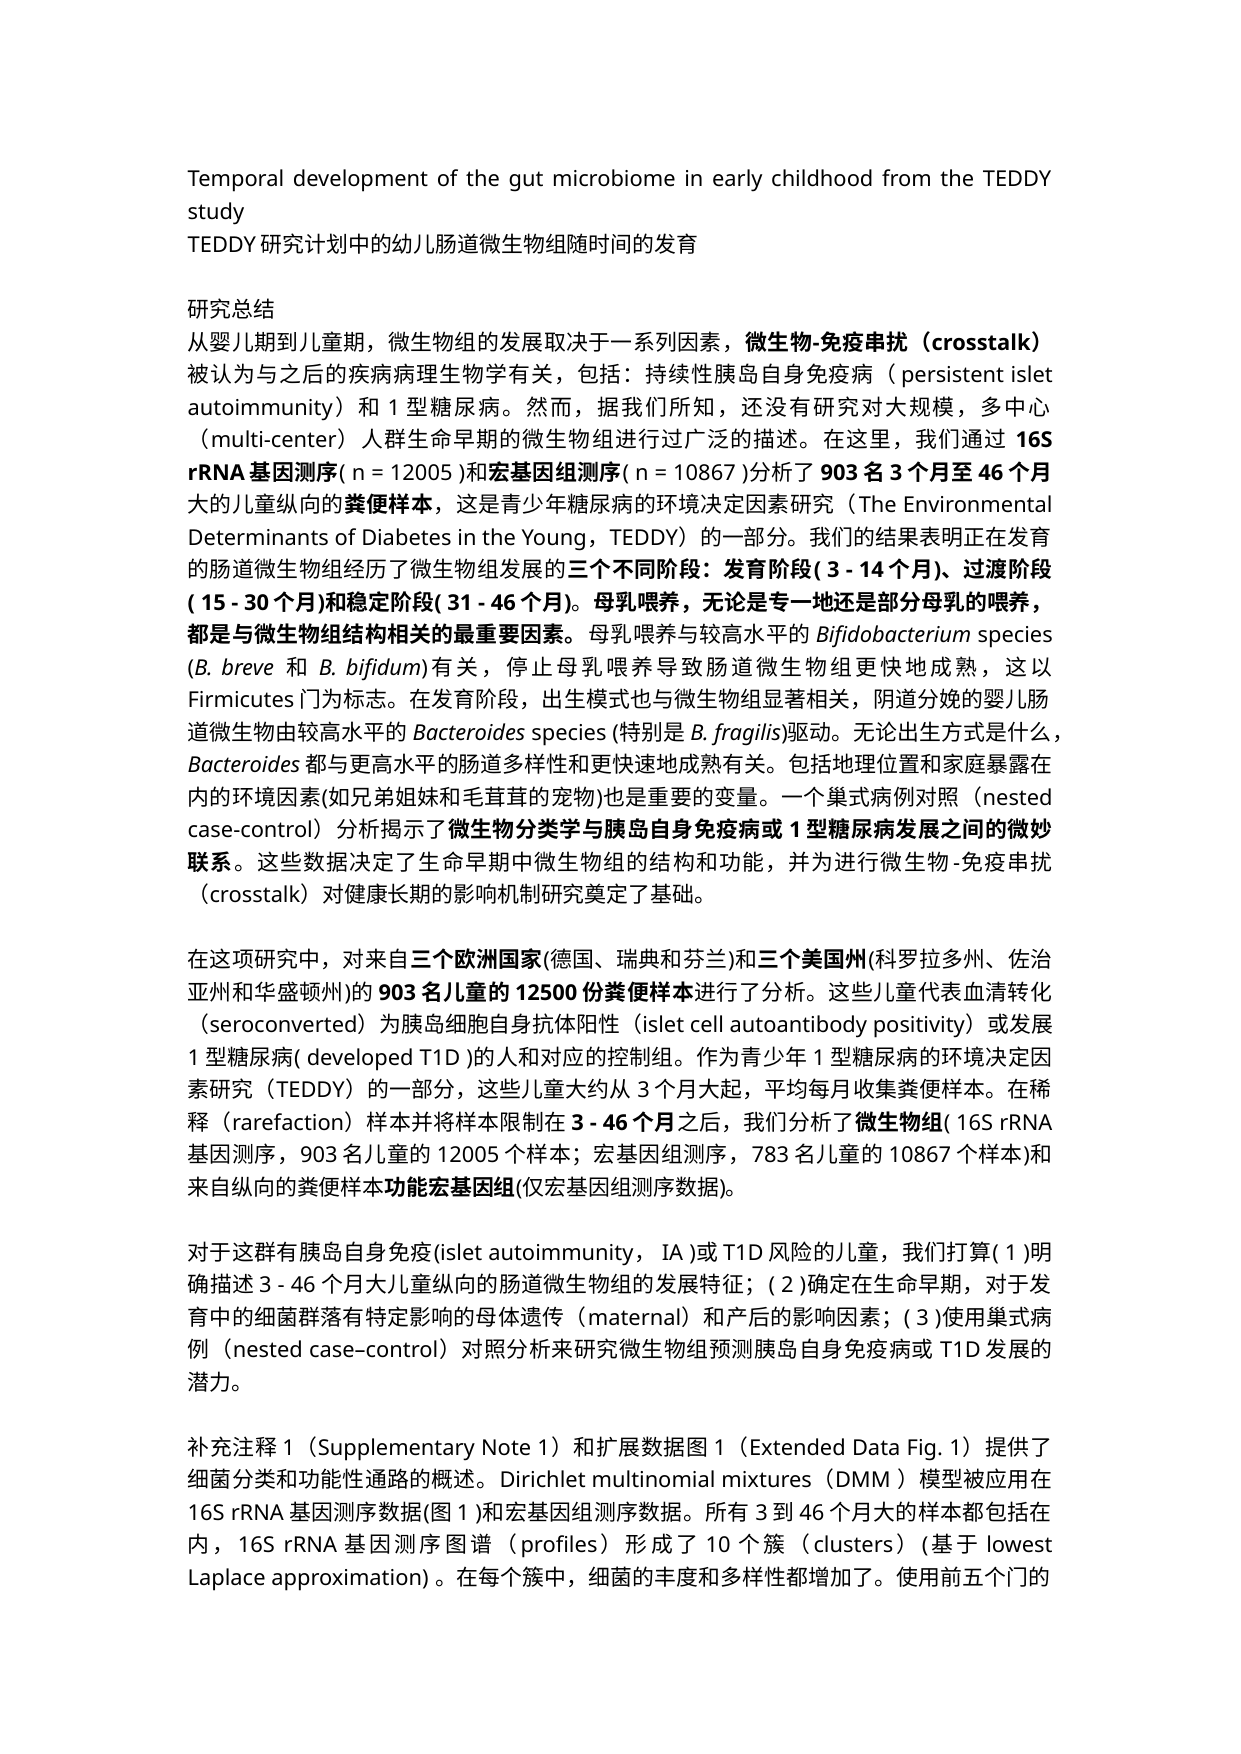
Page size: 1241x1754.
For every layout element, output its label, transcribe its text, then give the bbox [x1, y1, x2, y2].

text 研究总结 [187, 292, 1053, 324]
text 对于这群有胰岛自身免疫(islet autoimmunity， IA )或T1D风险的儿童，我们打算( 1 )明确描述3 - 46个月大儿童纵向的肠道微生物组的发展特征；( 2 )确定在生命早期，对于发育中的细菌群落有特定影响的母体遗传（maternal）和产后的影响因素；( 3 )使用巢式病例（nested case–control）对照分析来研究微生物组预测胰岛自身免疫病或T1D发展的潜力。 [187, 1234, 1053, 1397]
text TEDDY研究计划中的幼儿肠道微生物组随时间的发育 [187, 227, 1053, 259]
text 从婴儿期到儿童期，微生物组的发展取决于一系列因素，微生物-免疫串扰（crosstalk）被认为与之后的疾病病理生物学有关，包括：持续性胰岛自身免疫病（persistent islet autoimmunity）和1型糖尿病。然而，据我们所知，还没有研究对大规模，多中心（multi-center）人群生命早期的微生物组进行过广泛的描述。在这里，我们通过16S rRNA基因测序( n = 12005 )和宏基因组测序( n = 10867 )分析了903名3个月至46个月大的儿童纵向的粪便样本，这是青少年糖尿病的环境决定因素研究（The Environmental Determinants of Diabetes in the Young，TEDDY）的一部分。我们的结果表明正在发育的肠道微生物组经历了微生物组发展的三个不同阶段：发育阶段( 3 - 14个月)、过渡阶段( 15 - 30个月)和稳定阶段( 31 - 46个月)。母乳喂养，无论是专一地还是部分母乳的喂养，都是与微生物组结构相关的最重要因素。母乳喂养与较高水平的Bifidobacterium species (B. breve 和 B. bifidum)有关，停止母乳喂养导致肠道微生物组更快地成熟，这以Firmicutes门为标志。在发育阶段，出生模式也与微生物组显著相关，阴道分娩的婴儿肠道微生物由较高水平的Bacteroides species (特别是 B. fragilis)驱动。无论出生方式是什么，Bacteroides都与更高水平的肠道多样性和更快速地成熟有关。包括地理位置和家庭暴露在内的环境因素(如兄弟姐妹和毛茸茸的宠物)也是重要的变量。一个巢式病例对照（nested case-control）分析揭示了微生物分类学与胰岛自身免疫病或1型糖尿病发展之间的微妙联系。这些数据决定了生命早期中微生物组的结构和功能，并为进行微生物-免疫串扰（crosstalk）对健康长期的影响机制研究奠定了基础。 [187, 324, 1053, 909]
text Temporal development of the gut microbiome in early childhood from the TEDDY study [187, 162, 1053, 227]
text 在这项研究中，对来自三个欧洲国家(德国、瑞典和芬兰)和三个美国州(科罗拉多州、佐治亚州和华盛顿州)的903名儿童的12500份粪便样本进行了分析。这些儿童代表血清转化（seroconverted）为胰岛细胞自身抗体阳性（islet cell autoantibody positivity）或发展1型糖尿病( developed T1D )的人和对应的控制组。作为青少年1型糖尿病的环境决定因素研究（TEDDY）的一部分，这些儿童大约从3个月大起，平均每月收集粪便样本。在稀释（rarefaction）样本并将样本限制在3 - 46个月之后，我们分析了微生物组( 16S rRNA基因测序，903名儿童的12005个样本；宏基因组测序，783名儿童的10867个样本)和来自纵向的粪便样本功能宏基因组(仅宏基因组测序数据)。 [187, 942, 1053, 1202]
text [187, 1429, 1053, 1592]
